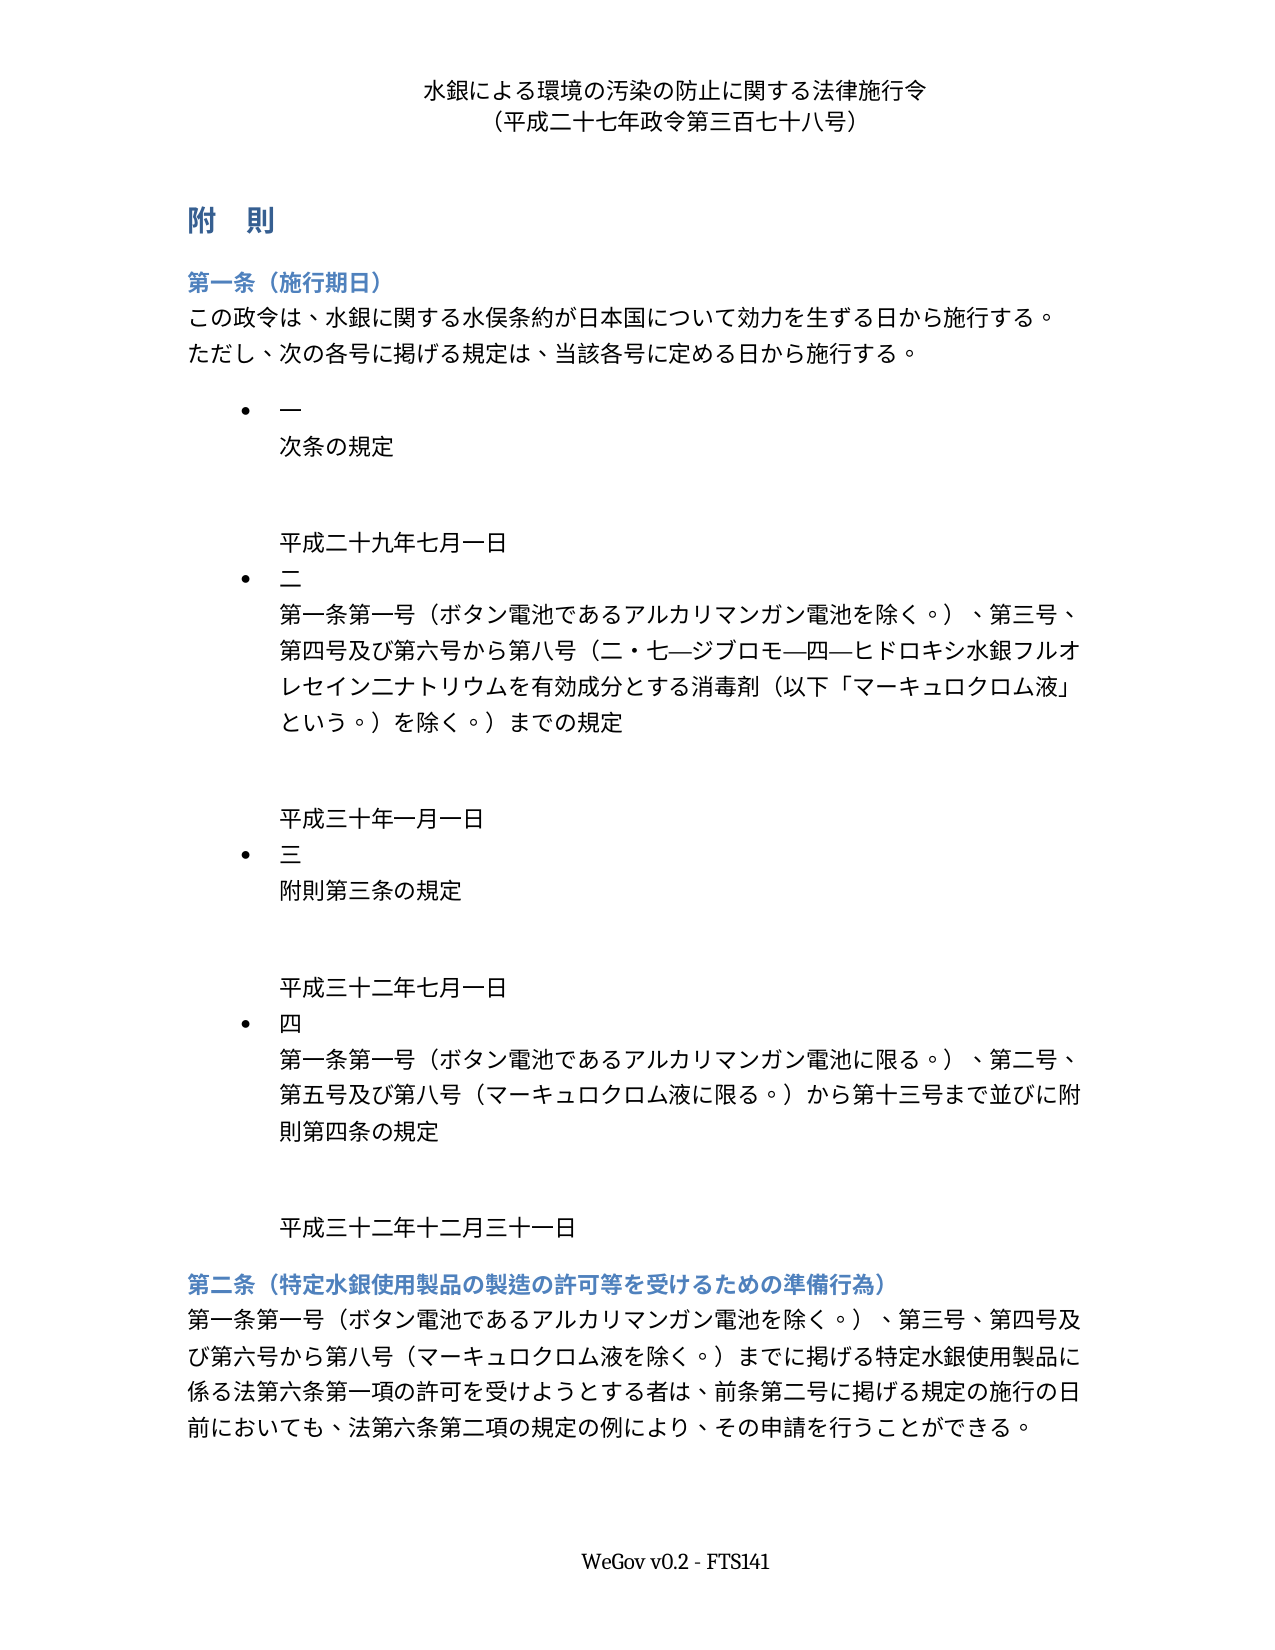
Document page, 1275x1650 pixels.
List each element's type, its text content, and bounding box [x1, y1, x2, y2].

list 三 附則第三条の規定 平成三十二年七月一日 [242, 839, 1087, 1003]
list 二 第一条第一号（ボタン電池であるアルカリマンガン電池を除く。）、第三号、第四号及び第六号から第八号（二・七―ジブロモ―四―ヒドロキシ水銀フルオレセイン二ナトリウムを有効成分とする消毒剤（以下「マーキュロクロム液」という。）を除く。）までの規定 平成三十年一月一日 [242, 563, 1087, 835]
subtitle 第二条（特定水銀使用製品の製造の許可等を受けるための準備行為） [187, 1268, 1087, 1300]
list 一 次条の規定 平成二十九年七月一日 [242, 395, 1087, 559]
subtitle 第一条（施行期日） [187, 266, 1087, 298]
text 第一条第一号（ボタン電池であるアルカリマンガン電池を除く。）、第三号、第四号及び第六号から第八号（マーキュロクロム液を除く。）までに掲げる特定水銀使用製品に係る法第六条第一項の許可を受けようとする者は、前条第二号に掲げる規定の施行の日前においても、法第六条第二項の規定の例により、その申請を行うことができる。 [187, 1304, 1087, 1443]
list 四 第一条第一号（ボタン電池であるアルカリマンガン電池に限る。）、第二号、第五号及び第八号（マーキュロクロム液に限る。）から第十三号まで並びに附則第四条の規定 平成三十二年十二月三十一日 [242, 1008, 1087, 1243]
subtitle 附 則 [187, 200, 1087, 240]
text この政令は、水銀に関する水俣条約が日本国について効力を生ずる日から施行する。 ただし、次の各号に掲げる規定は、当該各号に定める日から施行する。 [187, 302, 1087, 369]
